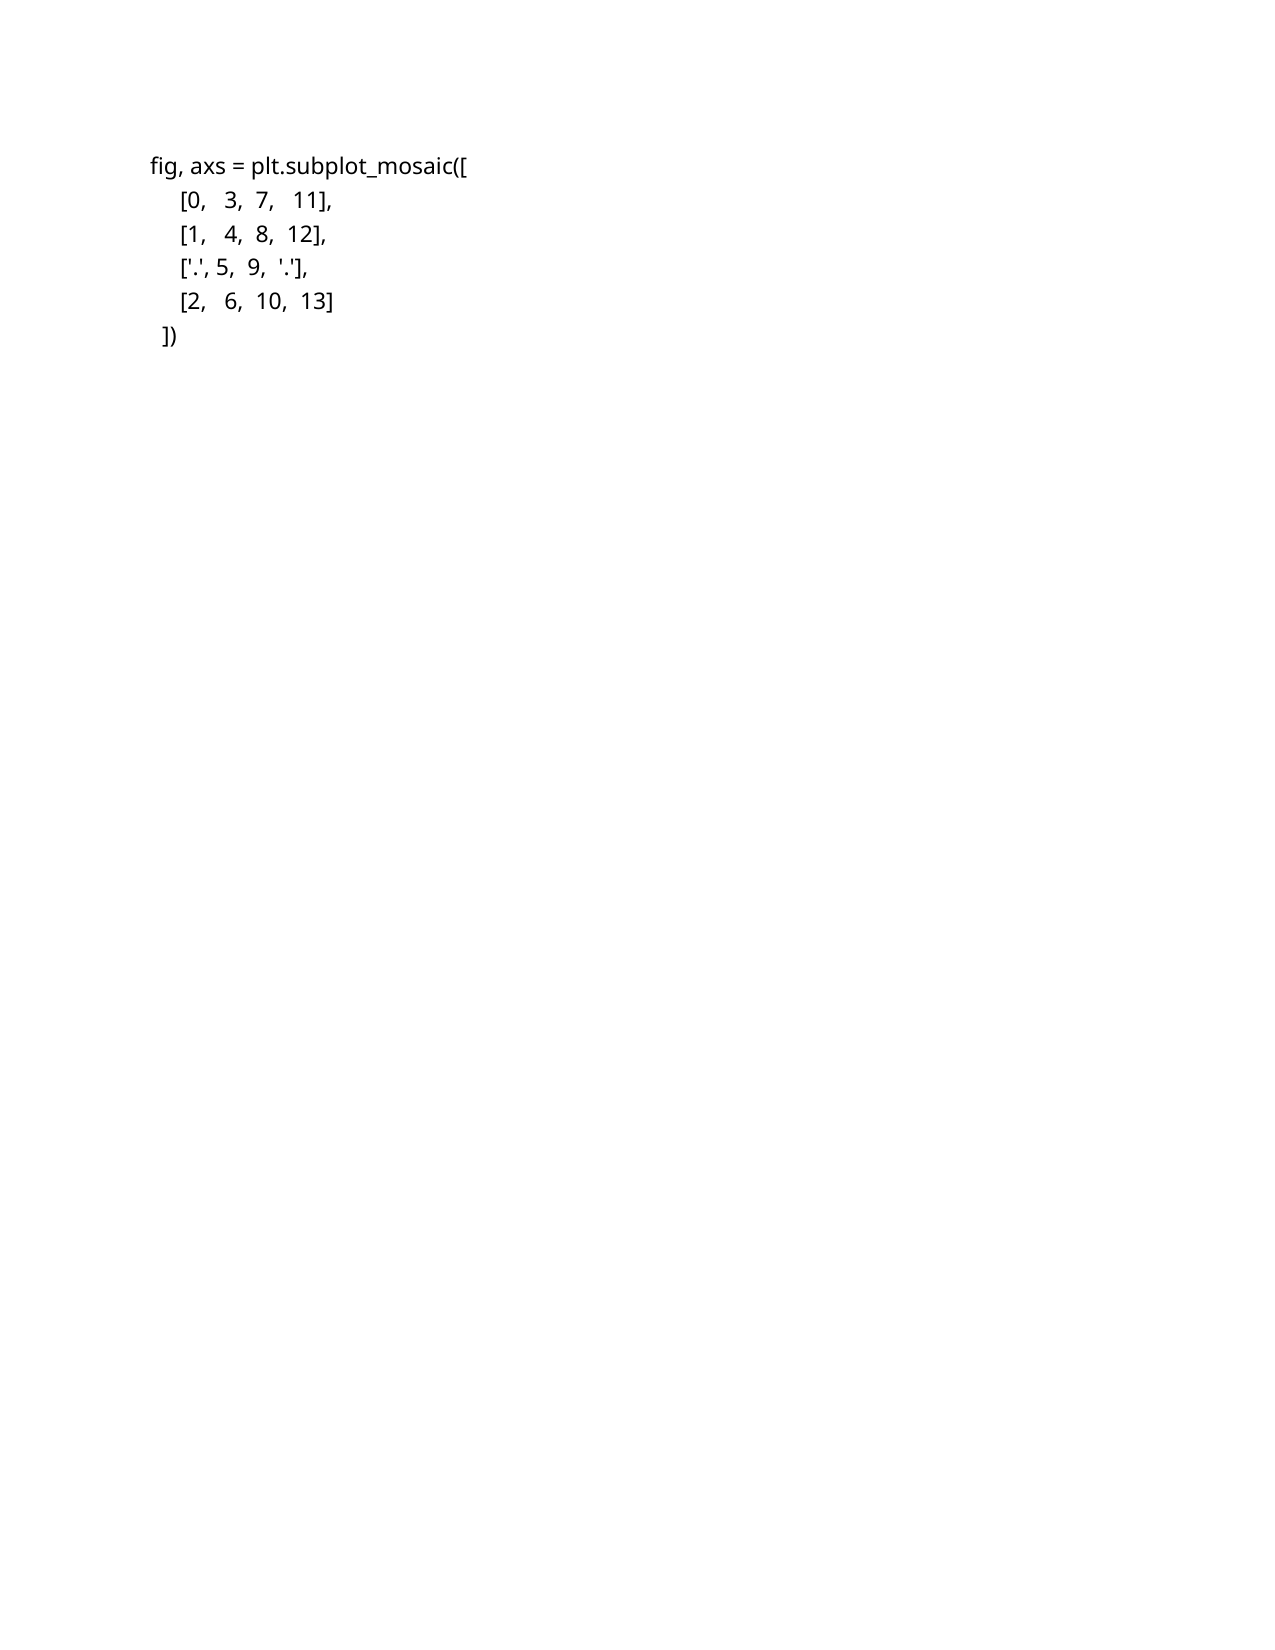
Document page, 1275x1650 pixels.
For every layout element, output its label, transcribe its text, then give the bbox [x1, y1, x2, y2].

text fig, axs = plt.subplot_mosaic([ [0, 3, 7, 11], [1, 4, 8, 12], ['.', 5, 9, '.'], [2, 6, 10, 13] ]) [150, 150, 1125, 350]
